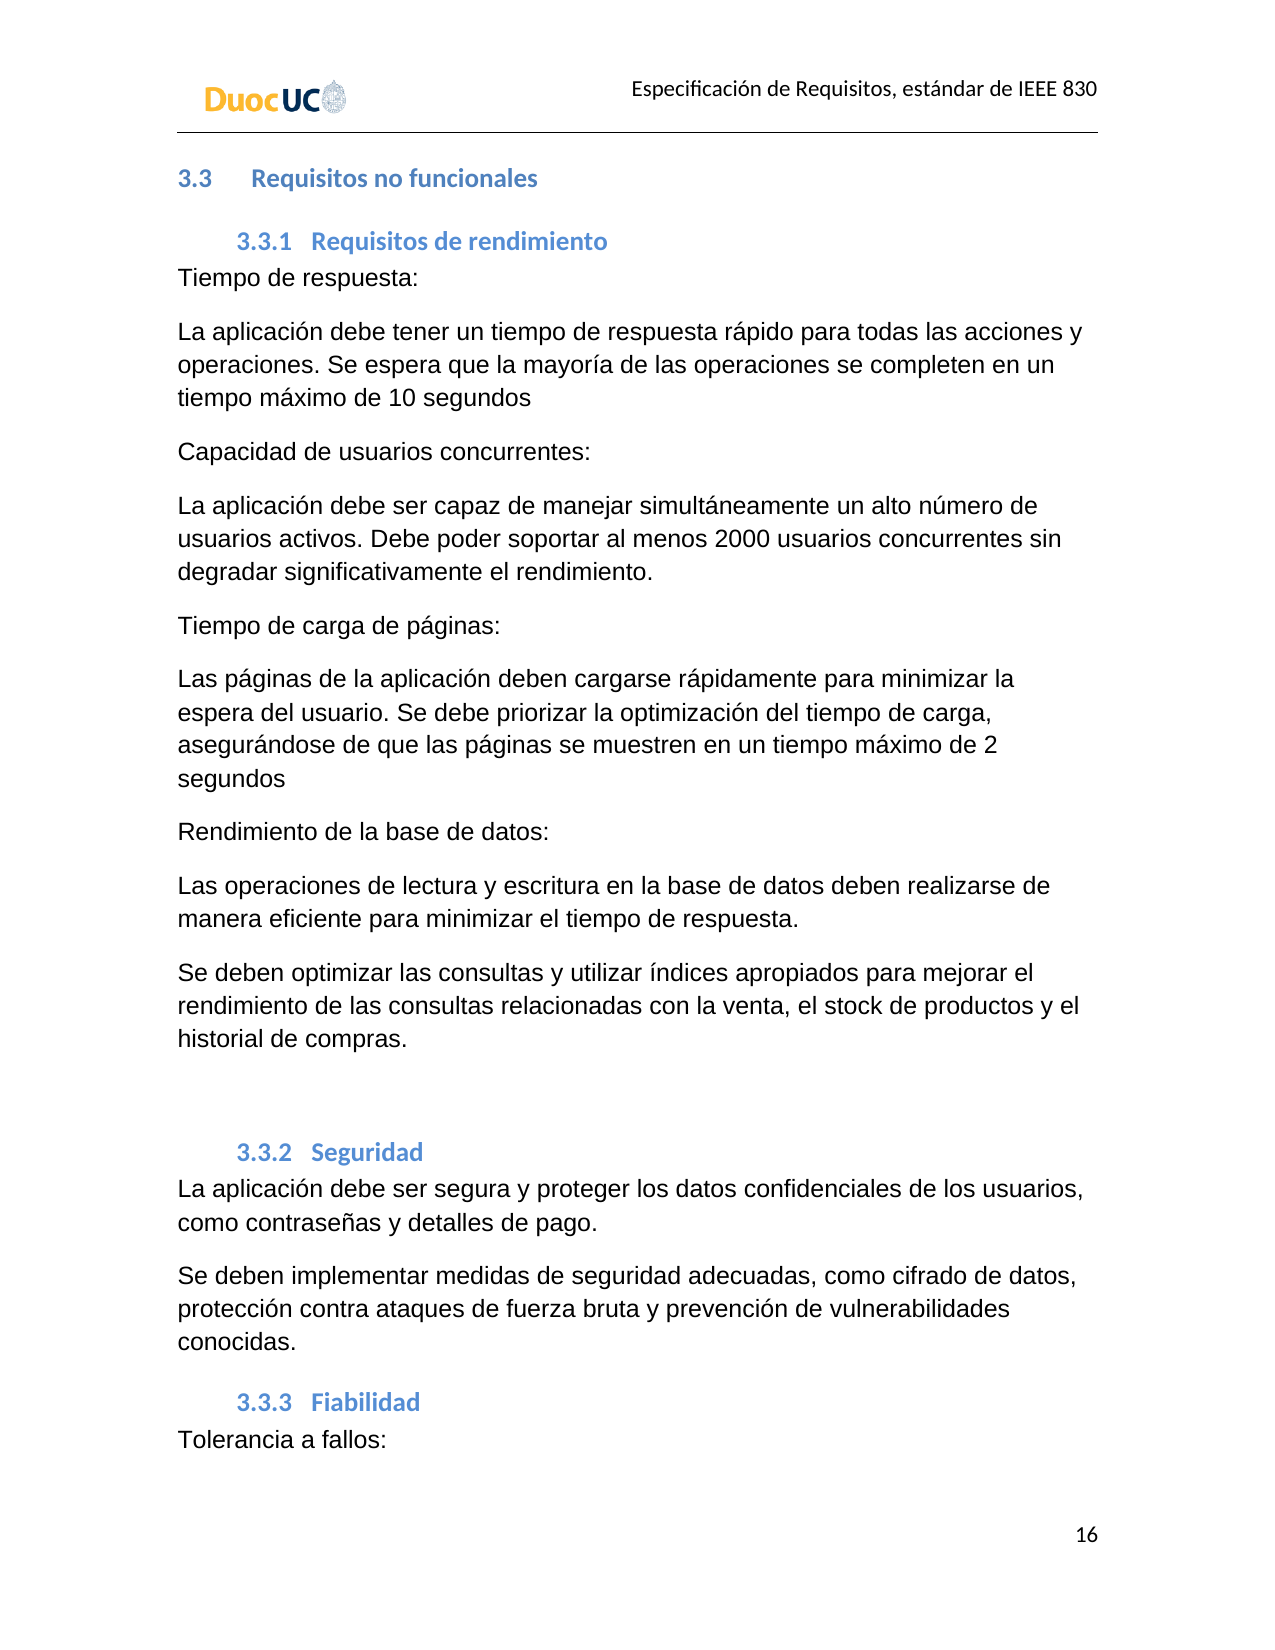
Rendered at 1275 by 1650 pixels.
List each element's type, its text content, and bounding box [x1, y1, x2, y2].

text Tiempo de carga de páginas: [177, 611, 1098, 639]
text Rendimiento de la base de datos: [177, 817, 1098, 846]
subtitle 3.3 Requisitos no funcionales [177, 161, 1098, 194]
text Se deben implementar medidas de seguridad adecuadas, como cifrado de datos, protección contra ataques de fuerza bruta y prevención de vulnerabilidades conocidas. [177, 1261, 1098, 1356]
text Tolerancia a fallos: [177, 1425, 1098, 1453]
text Capacidad de usuarios concurrentes: [177, 437, 1098, 466]
subtitle 3.3.2 Seguridad [236, 1135, 1098, 1168]
picture [198, 76, 351, 116]
text La aplicación debe tener un tiempo de respuesta rápido para todas las acciones y operaciones. Se espera que la mayoría de las operaciones se completen en un tiempo máximo de 10 segundos [177, 317, 1098, 412]
text La aplicación debe ser capaz de manejar simultáneamente un alto número de usuarios activos. Debe poder soportar al menos 2000 usuarios concurrentes sin degradar significativamente el rendimiento. [177, 491, 1098, 586]
text Las páginas de la aplicación deben cargarse rápidamente para minimizar la espera del usuario. Se debe priorizar la optimización del tiempo de carga, asegurándose de que las páginas se muestren en un tiempo máximo de 2 segundos [177, 664, 1098, 792]
subtitle 3.3.1 Requisitos de rendimiento [236, 224, 1098, 257]
text Tiempo de respuesta: [177, 263, 1098, 292]
text Las operaciones de lectura y escritura en la base de datos deben realizarse de manera eficiente para minimizar el tiempo de respuesta. [177, 871, 1098, 933]
text La aplicación debe ser segura y proteger los datos confidenciales de los usuarios, como contraseñas y detalles de pago. [177, 1174, 1098, 1236]
text Se deben optimizar las consultas y utilizar índices apropiados para mejorar el rendimiento de las consultas relacionadas con la venta, el stock de productos y el historial de compras. [177, 958, 1098, 1053]
subtitle 3.3.3 Fiabilidad [236, 1385, 1098, 1418]
